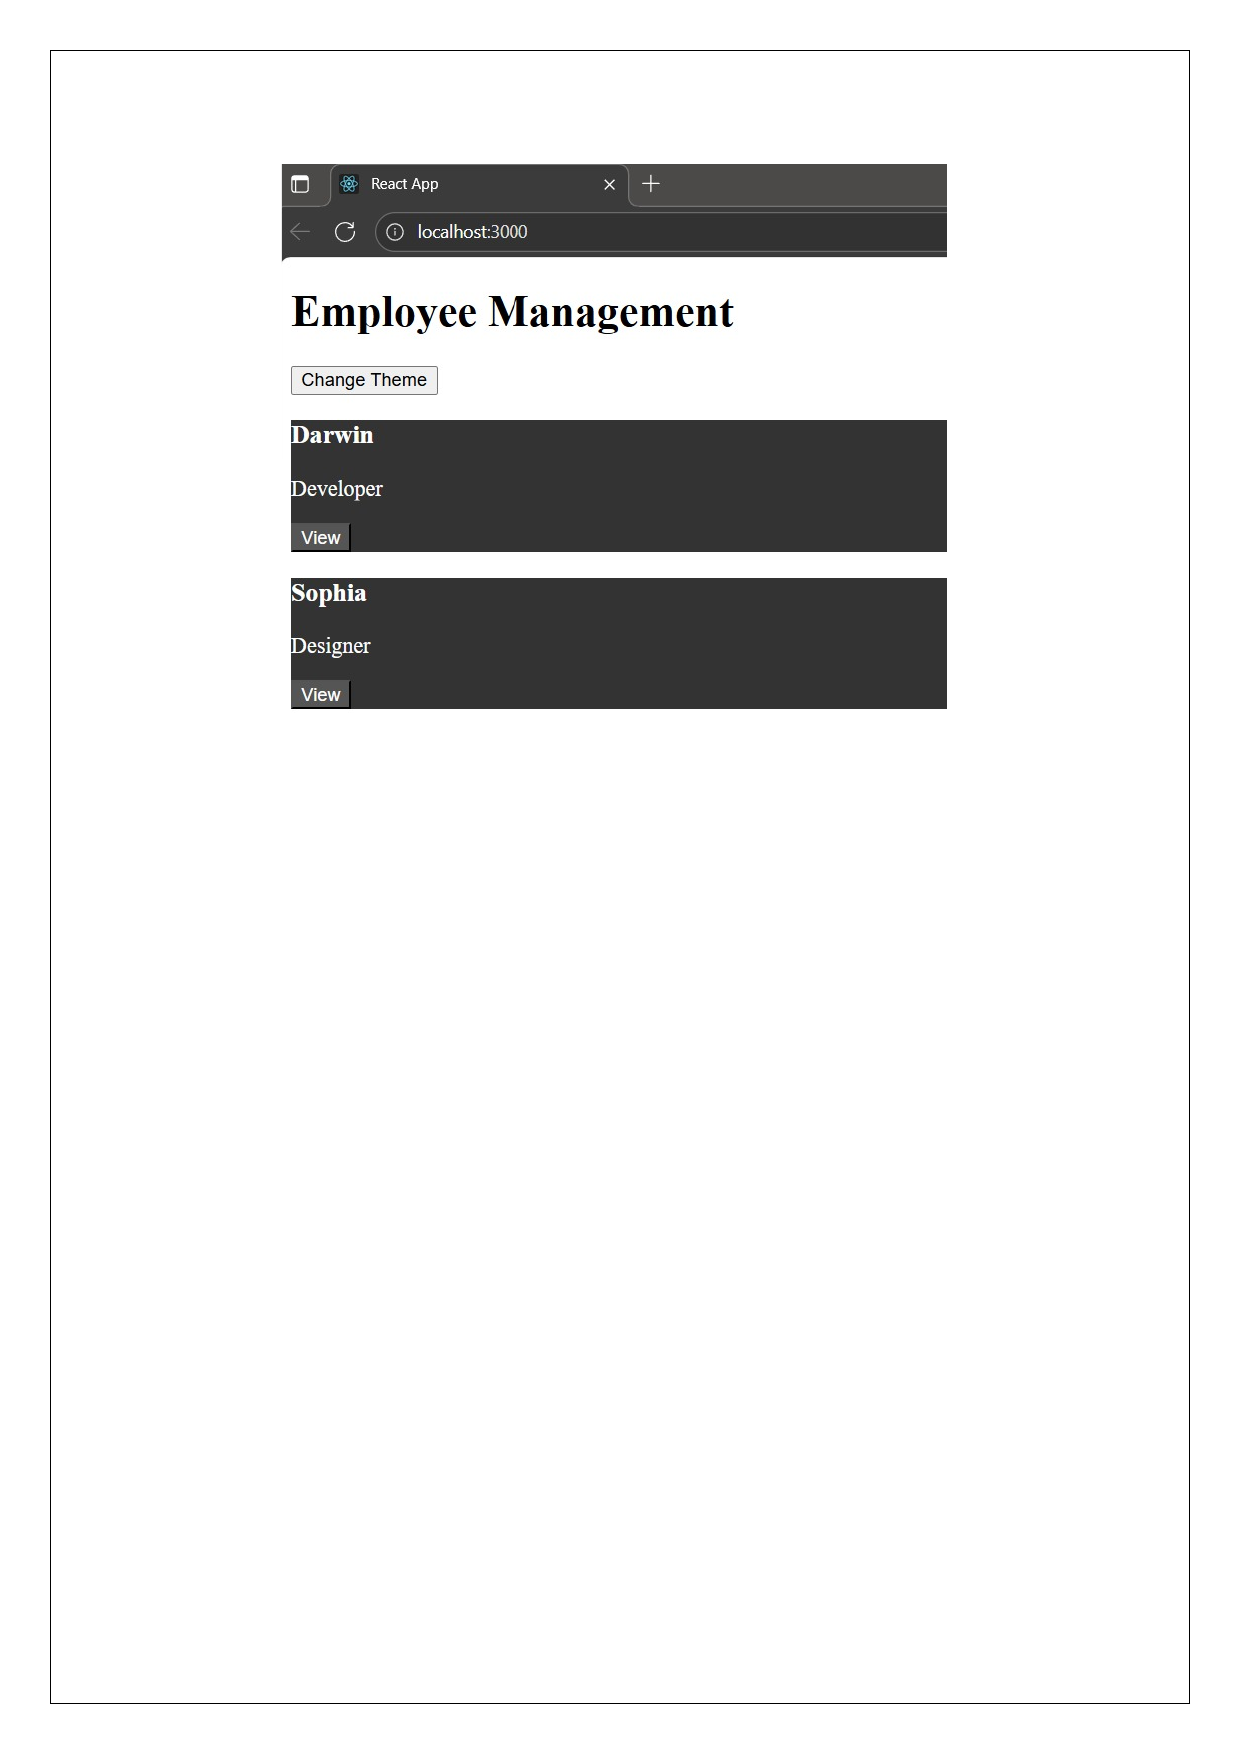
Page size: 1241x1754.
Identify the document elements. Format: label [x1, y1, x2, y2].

picture [281, 164, 947, 794]
